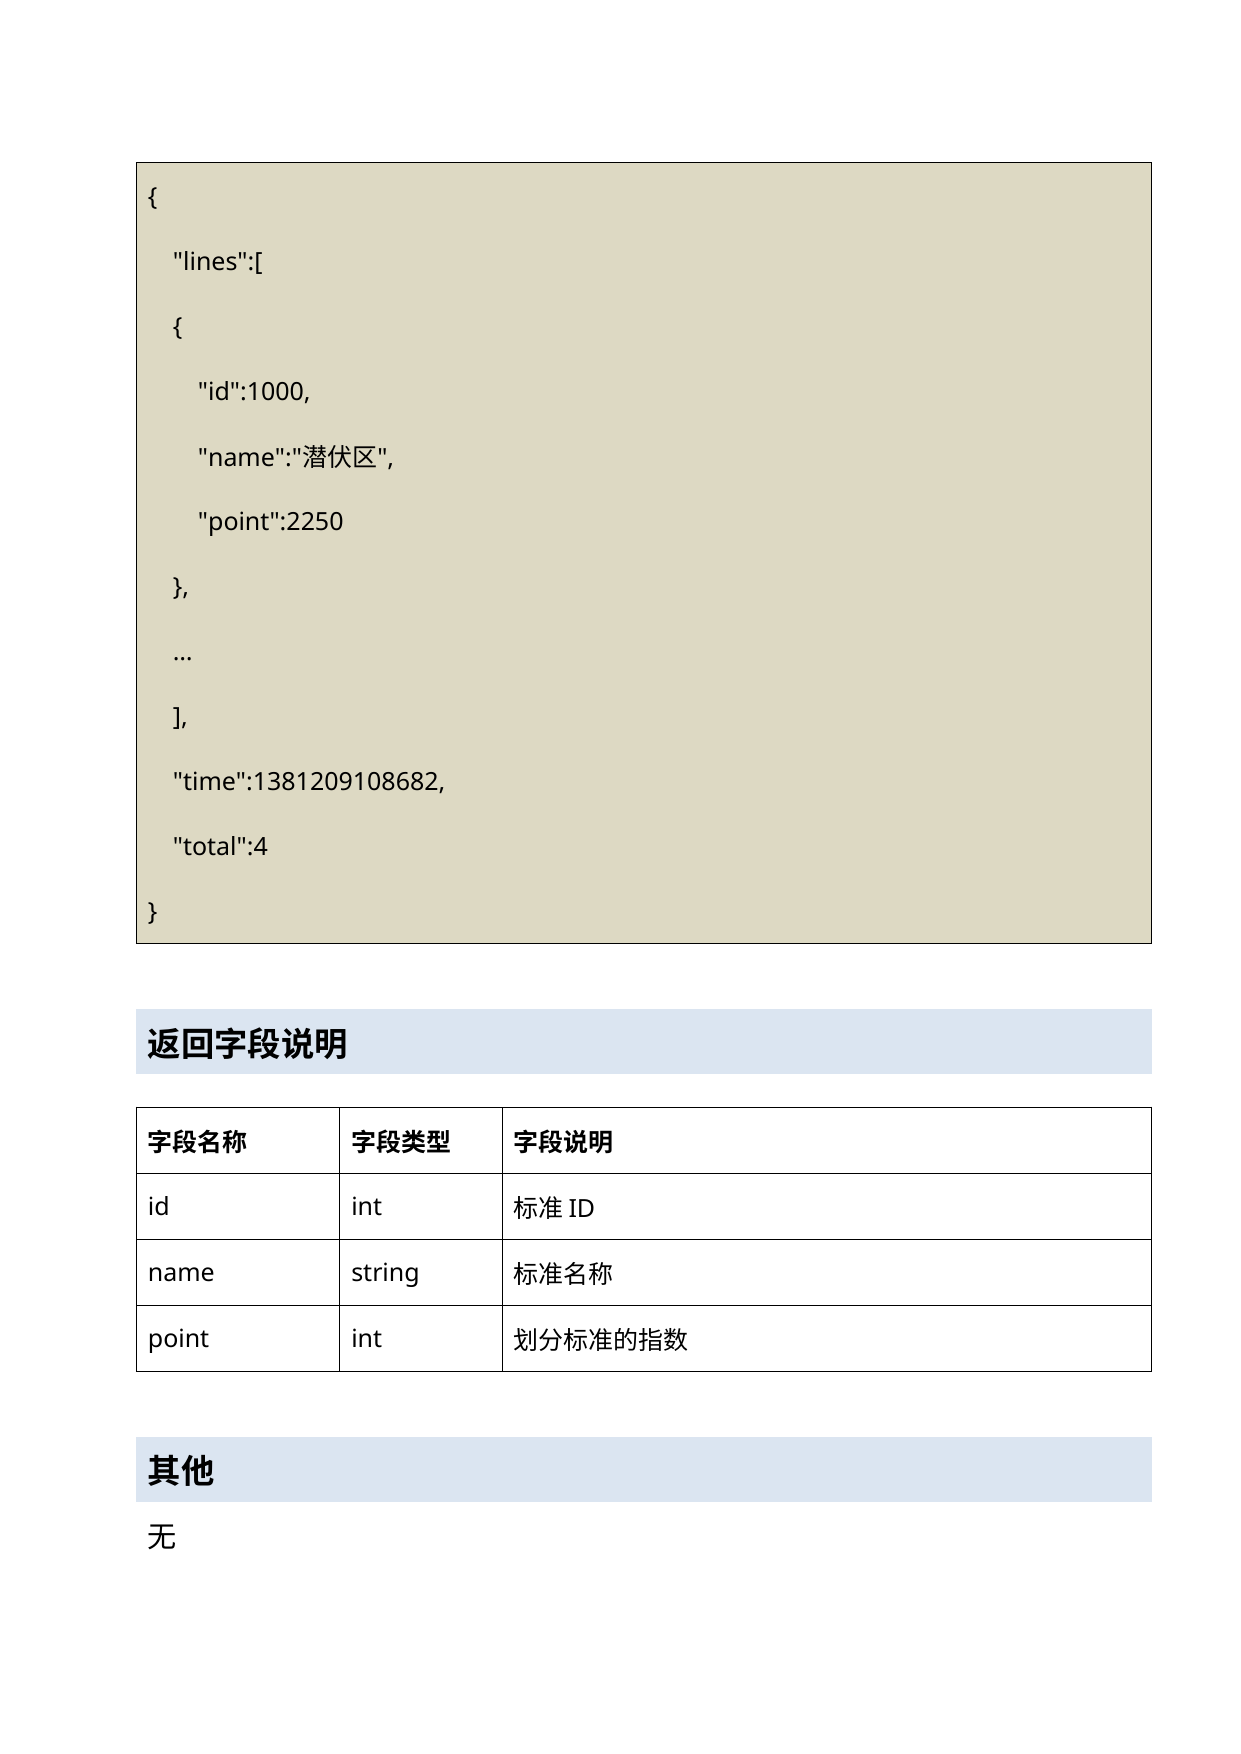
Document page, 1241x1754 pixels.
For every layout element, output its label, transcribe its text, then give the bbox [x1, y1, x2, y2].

table_cell name [137, 1240, 339, 1305]
table_header 其他 [136, 1437, 1152, 1502]
table_header 返回字段说明 [136, 1009, 1152, 1074]
table_cell 标准ID [503, 1174, 1151, 1239]
table_header 字段名称 [137, 1108, 339, 1173]
table_header { "lines":[ { "id":1000, "name":"潜伏区", "point":2250 }, … ], "time":1381209108682, "total":4 } [137, 163, 1151, 943]
table_cell int [340, 1306, 502, 1371]
table_cell point [137, 1306, 339, 1371]
table_cell int [340, 1174, 502, 1239]
text 无 [148, 1502, 1092, 1567]
table_cell 划分标准的指数 [503, 1306, 1151, 1371]
table_header 字段说明 [503, 1108, 1151, 1173]
table_cell string [340, 1240, 502, 1305]
table_cell 标准名称 [503, 1240, 1151, 1305]
table_header 字段类型 [340, 1108, 502, 1173]
table_cell id [137, 1174, 339, 1239]
